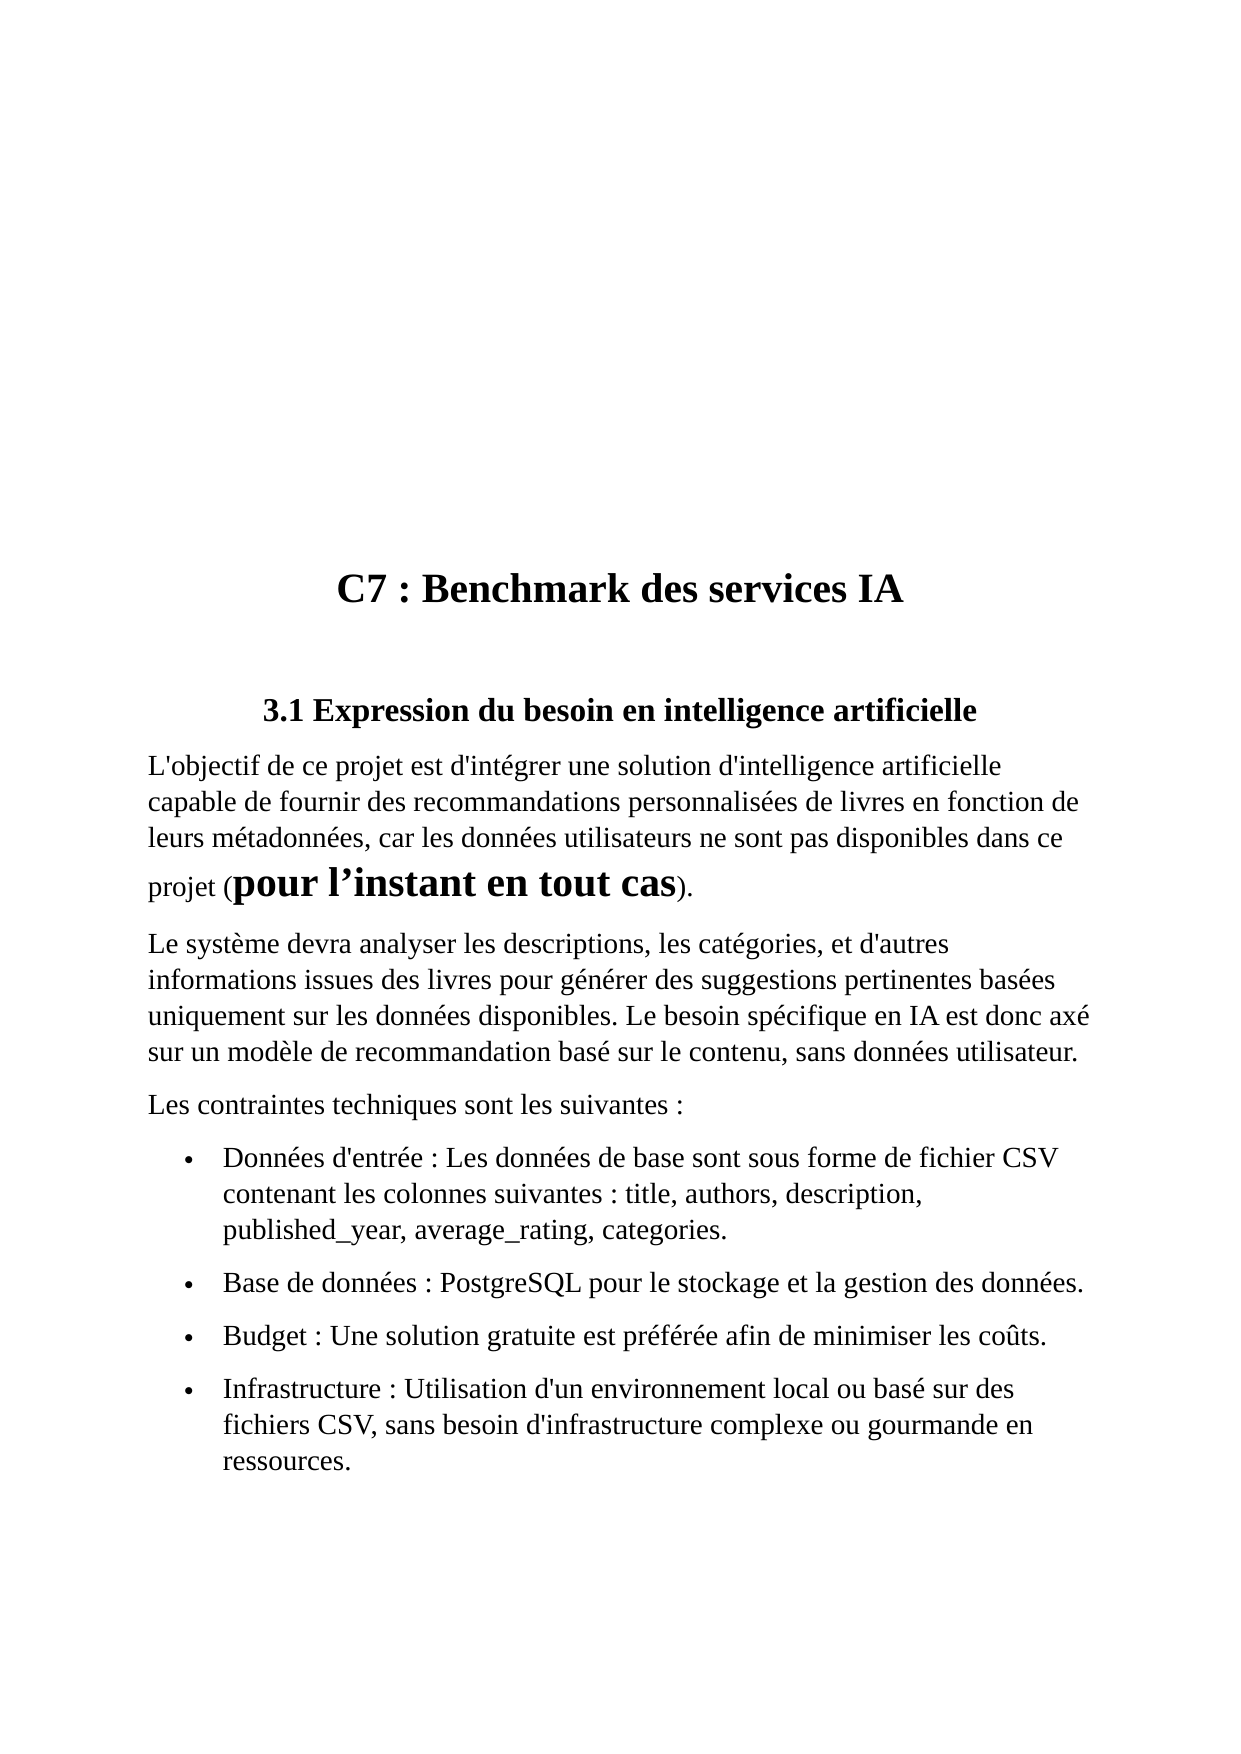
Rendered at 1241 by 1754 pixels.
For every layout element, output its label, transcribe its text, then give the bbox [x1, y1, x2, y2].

text Le système devra analyser les descriptions, les catégories, et d'autres informations issues des livres pour générer des suggestions pertinentes basées uniquement sur les données disponibles. Le besoin spécifique en IA est donc axé sur un modèle de recommandation basé sur le contenu, sans données utilisateur. [148, 926, 1093, 1068]
list Budget : Une solution gratuite est préférée afin de minimiser les coûts. [185, 1318, 1093, 1352]
text 3.1 Expression du besoin en intelligence artificielle [148, 690, 1093, 728]
text C7 : Benchmark des services IA [148, 564, 1093, 612]
text L'objectif de ce projet est d'intégrer une solution d'intelligence artificielle capable de fournir des recommandations personnalisées de livres en fonction de leurs métadonnées, car les données utilisateurs ne sont pas disponibles dans ce projet (pour l’instant en tout cas). [148, 748, 1093, 906]
list Base de données : PostgreSQL pour le stockage et la gestion des données. [185, 1265, 1093, 1299]
text Les contraintes techniques sont les suivantes : [148, 1087, 1093, 1121]
list Données d'entrée : Les données de base sont sous forme de fichier CSV contenant les colonnes suivantes : title, authors, description, published_year, average_rating, categories. [185, 1140, 1093, 1246]
list Infrastructure : Utilisation d'un environnement local ou basé sur des fichiers CSV, sans besoin d'infrastructure complexe ou gourmande en ressources. [185, 1371, 1093, 1477]
